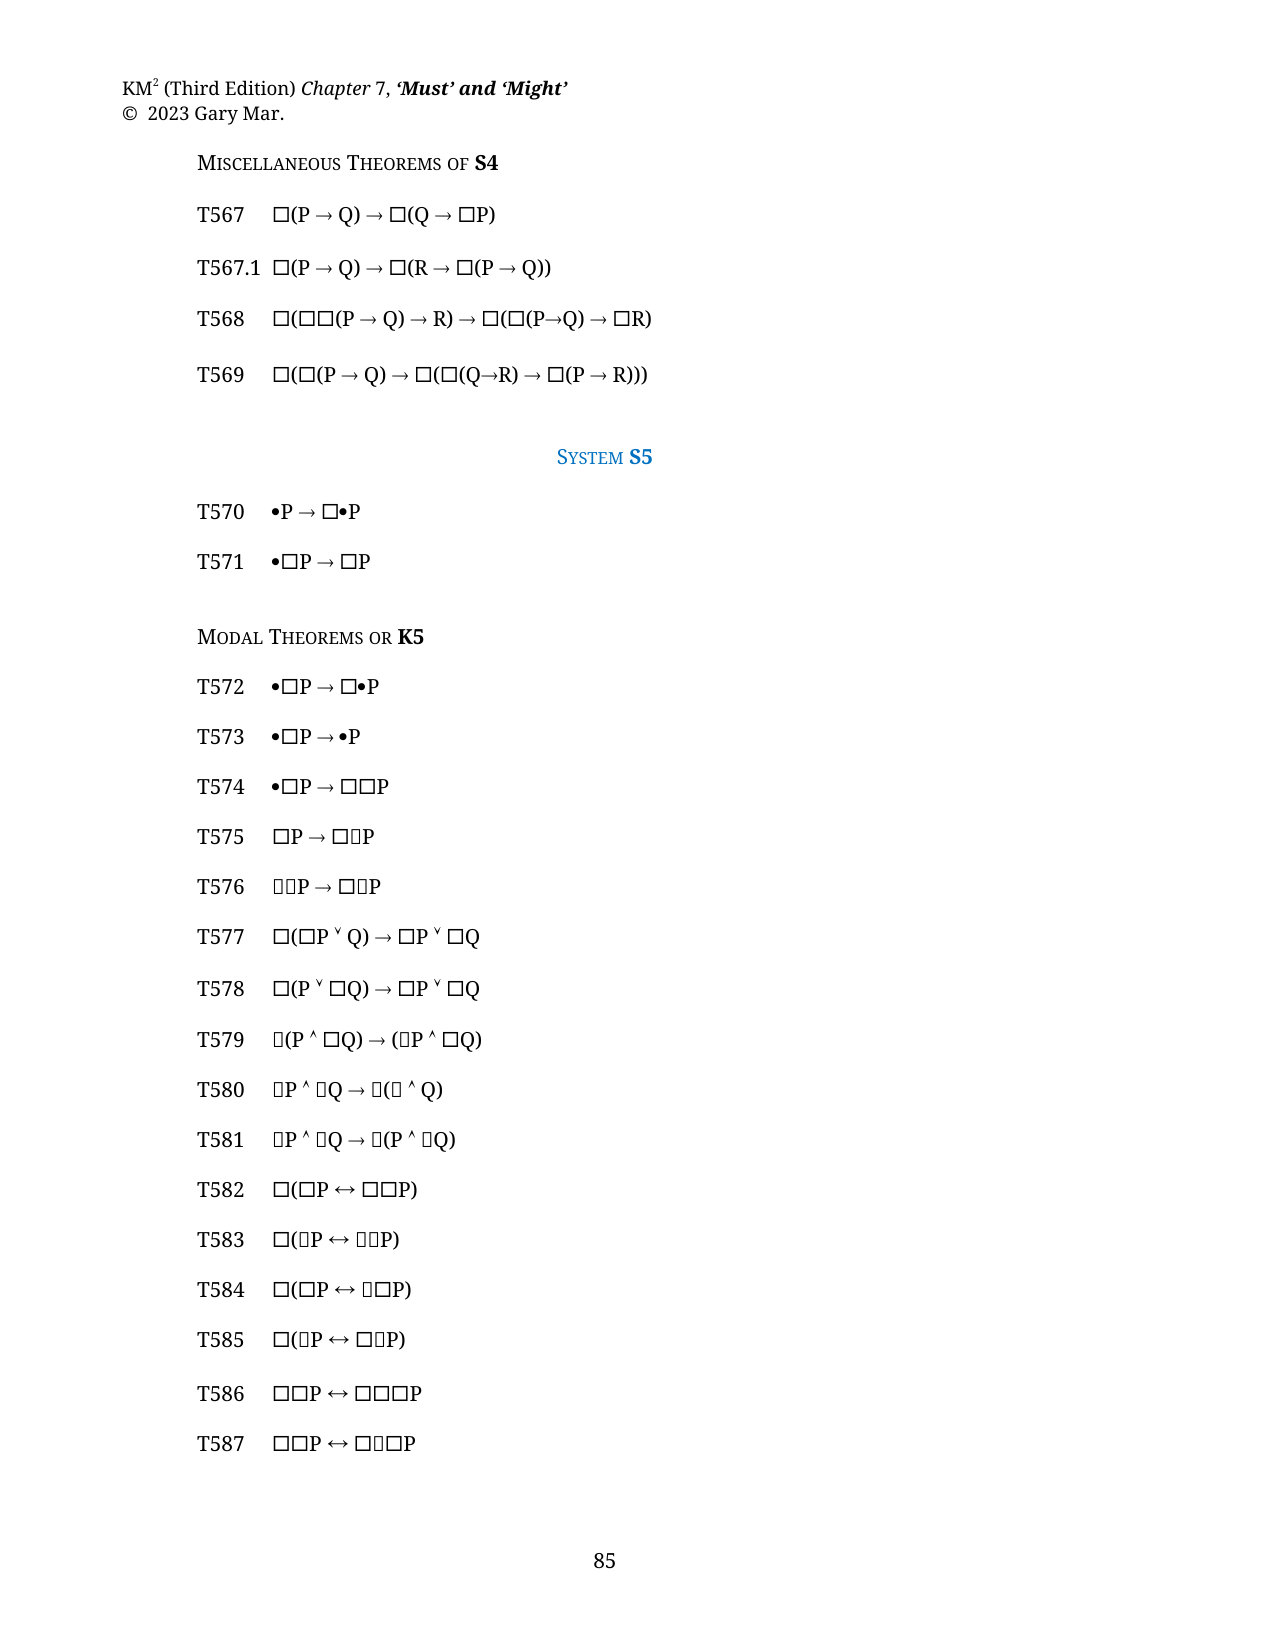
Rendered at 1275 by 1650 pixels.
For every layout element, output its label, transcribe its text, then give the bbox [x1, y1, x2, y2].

text Miscellaneous Theorems of S4 [159, 150, 1087, 175]
text T584 (P P) [197, 1277, 1087, 1302]
text T573 P P [197, 724, 1087, 749]
text T577 (P Q) P Q [197, 924, 1087, 949]
text T570 P P [197, 499, 1087, 524]
text T581 P Q (P Q) [197, 1127, 1087, 1152]
text Modal Theorems or K5 [159, 624, 1087, 649]
text System S5 [122, 442, 1087, 471]
text T568 ((P Q) R) ((PQ) R) [197, 307, 1087, 332]
text T582 (P P) [122, 1177, 1087, 1202]
text T571 P P [197, 549, 1087, 574]
text T572 P P [197, 674, 1087, 699]
text T576 P P [197, 874, 1087, 899]
text T580 P Q ( Q) [197, 1077, 1087, 1102]
text T585 (P P) [197, 1327, 1087, 1352]
text T567.1 (P Q) (R (P Q)) [159, 253, 1087, 282]
text T575 P P [197, 824, 1087, 849]
text T567 (P Q) (Q P) [122, 200, 1087, 228]
text T578 (P Q) P Q [159, 974, 1087, 1002]
text T583 (P P) [197, 1227, 1087, 1252]
text T574 P P [197, 774, 1087, 799]
text T569 ((P Q) ((QR) (P R))) [159, 360, 1087, 389]
text T579 (P Q) (P Q) [197, 1027, 1087, 1052]
text T586 P P [197, 1381, 1087, 1406]
text T587 P P [197, 1431, 1087, 1456]
